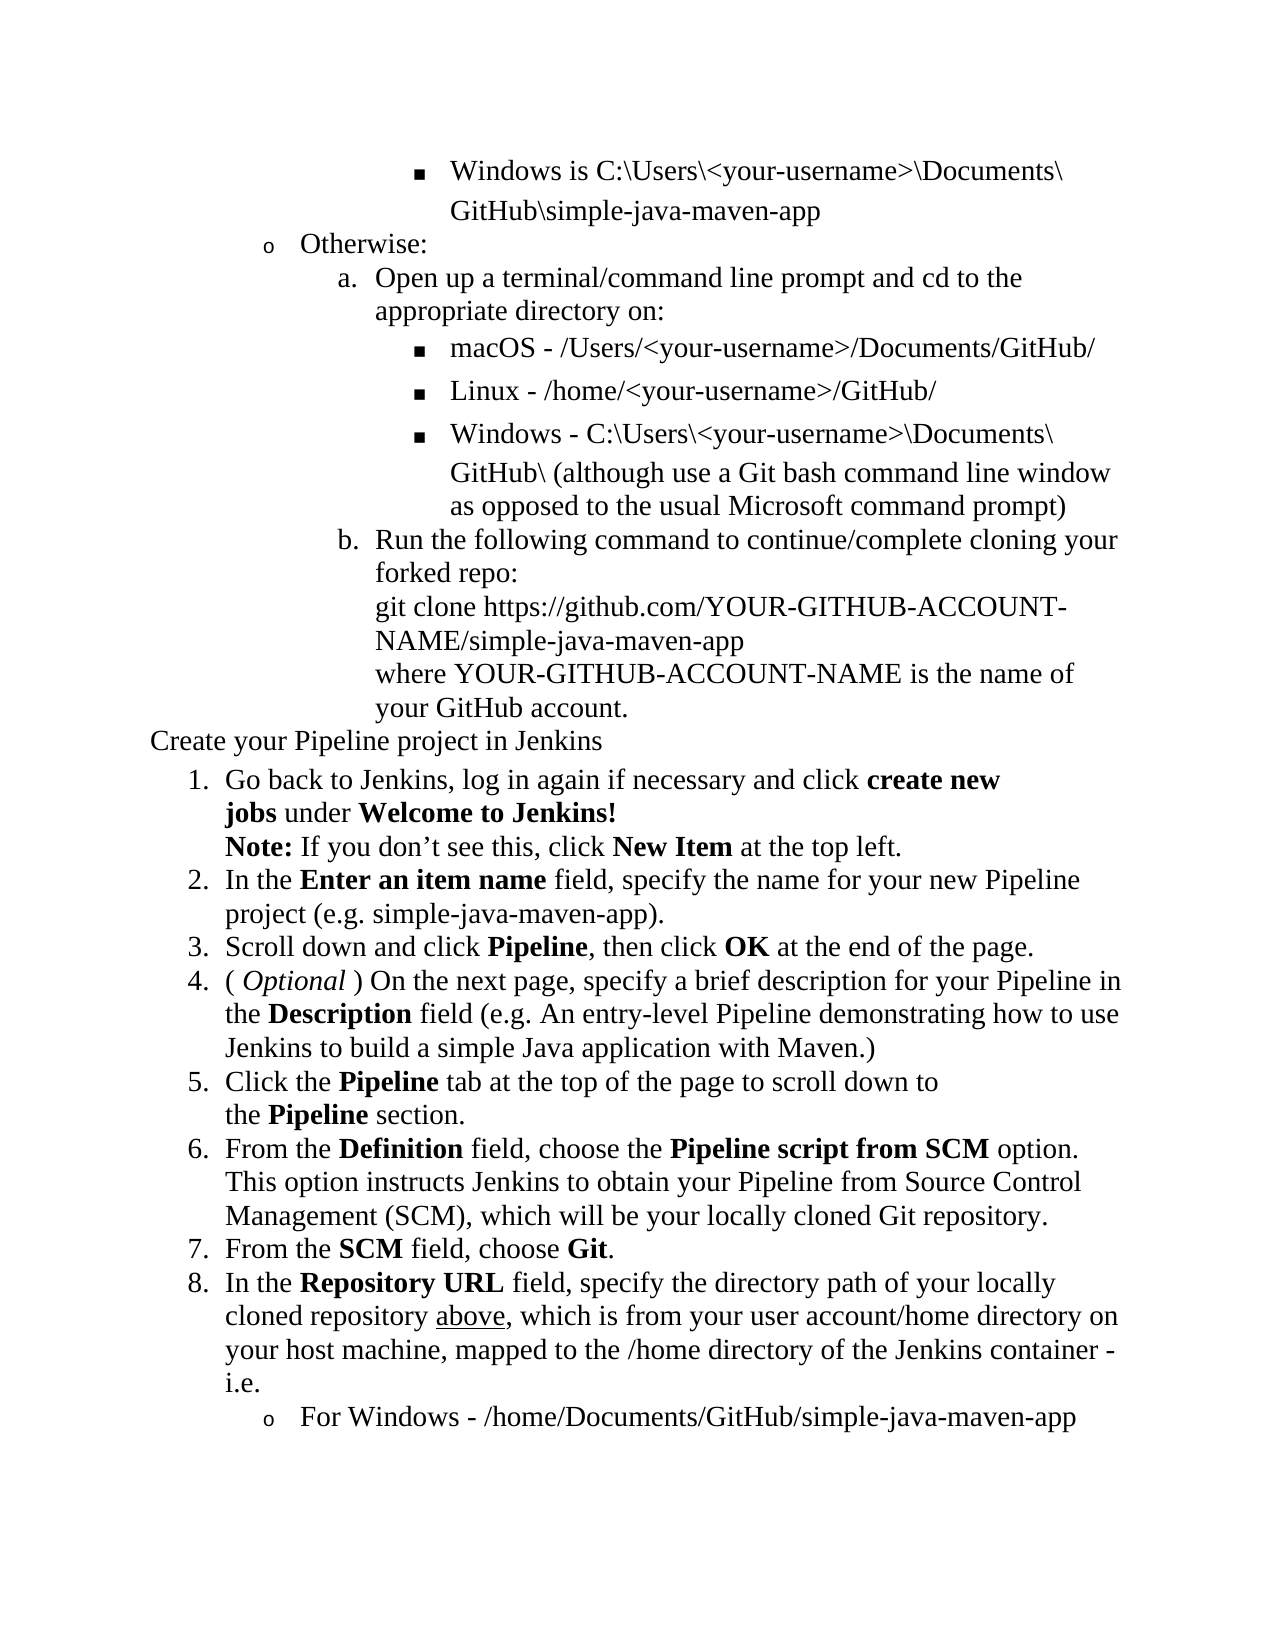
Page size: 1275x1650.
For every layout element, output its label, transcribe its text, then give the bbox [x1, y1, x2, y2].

list Scroll down and click Pipeline, then click OK at the end of the page. [187, 929, 1125, 963]
list From the Definition field, choose the Pipeline script from SCM option. This option instructs Jenkins to obtain your Pipeline from Source Control Management (SCM), which will be your locally cloned Git repository. [187, 1131, 1125, 1231]
list Run the following command to continue/complete cloning your forked repo: git clone https://github.com/YOUR-GITHUB-ACCOUNT-NAME/simple-java-maven-app where YOUR-GITHUB-ACCOUNT-NAME is the name of your GitHub account. [337, 522, 1125, 723]
list Windows is C:\Users\<your-username>\Documents\GitHub\simple-java-maven-app [412, 150, 1125, 226]
list Windows - C:\Users\<your-username>\Documents\GitHub\ (although use a Git bash command line window as opposed to the usual Microsoft command prompt) [412, 412, 1125, 522]
list In the Enter an item name field, specify the name for your new Pipeline project (e.g. simple-java-maven-app). [187, 862, 1125, 929]
list Click the Pipeline tab at the top of the page to scroll down to the Pipeline section. [187, 1064, 1125, 1131]
list macOS - /Users/<your-username>/Documents/GitHub/ [412, 327, 1125, 369]
list Linux - /home/<your-username>/GitHub/ [412, 369, 1125, 412]
list From the SCM field, choose Git. [187, 1231, 1125, 1265]
list ( Optional ) On the next page, specify a brief description for your Pipeline in the Description field (e.g. An entry-level Pipeline demonstrating how to use Jenkins to build a simple Java application with Maven.) [187, 963, 1125, 1064]
list In the Repository URL field, specify the directory path of your locally cloned repository above, which is from your user account/home directory on your host machine, mapped to the /home directory of the Jenkins container - i.e. [187, 1265, 1125, 1399]
list For Windows - /home/Documents/GitHub/simple-java-maven-app [262, 1399, 1125, 1433]
list Open up a terminal/command line prompt and cd to the appropriate directory on: [337, 260, 1125, 327]
subtitle Create your Pipeline project in Jenkins [150, 723, 1125, 757]
list Go back to Jenkins, log in again if necessary and click create new jobs under Welcome to Jenkins! Note: If you don’t see this, click New Item at the top left. [187, 762, 1125, 862]
list Otherwise: [262, 226, 1125, 260]
